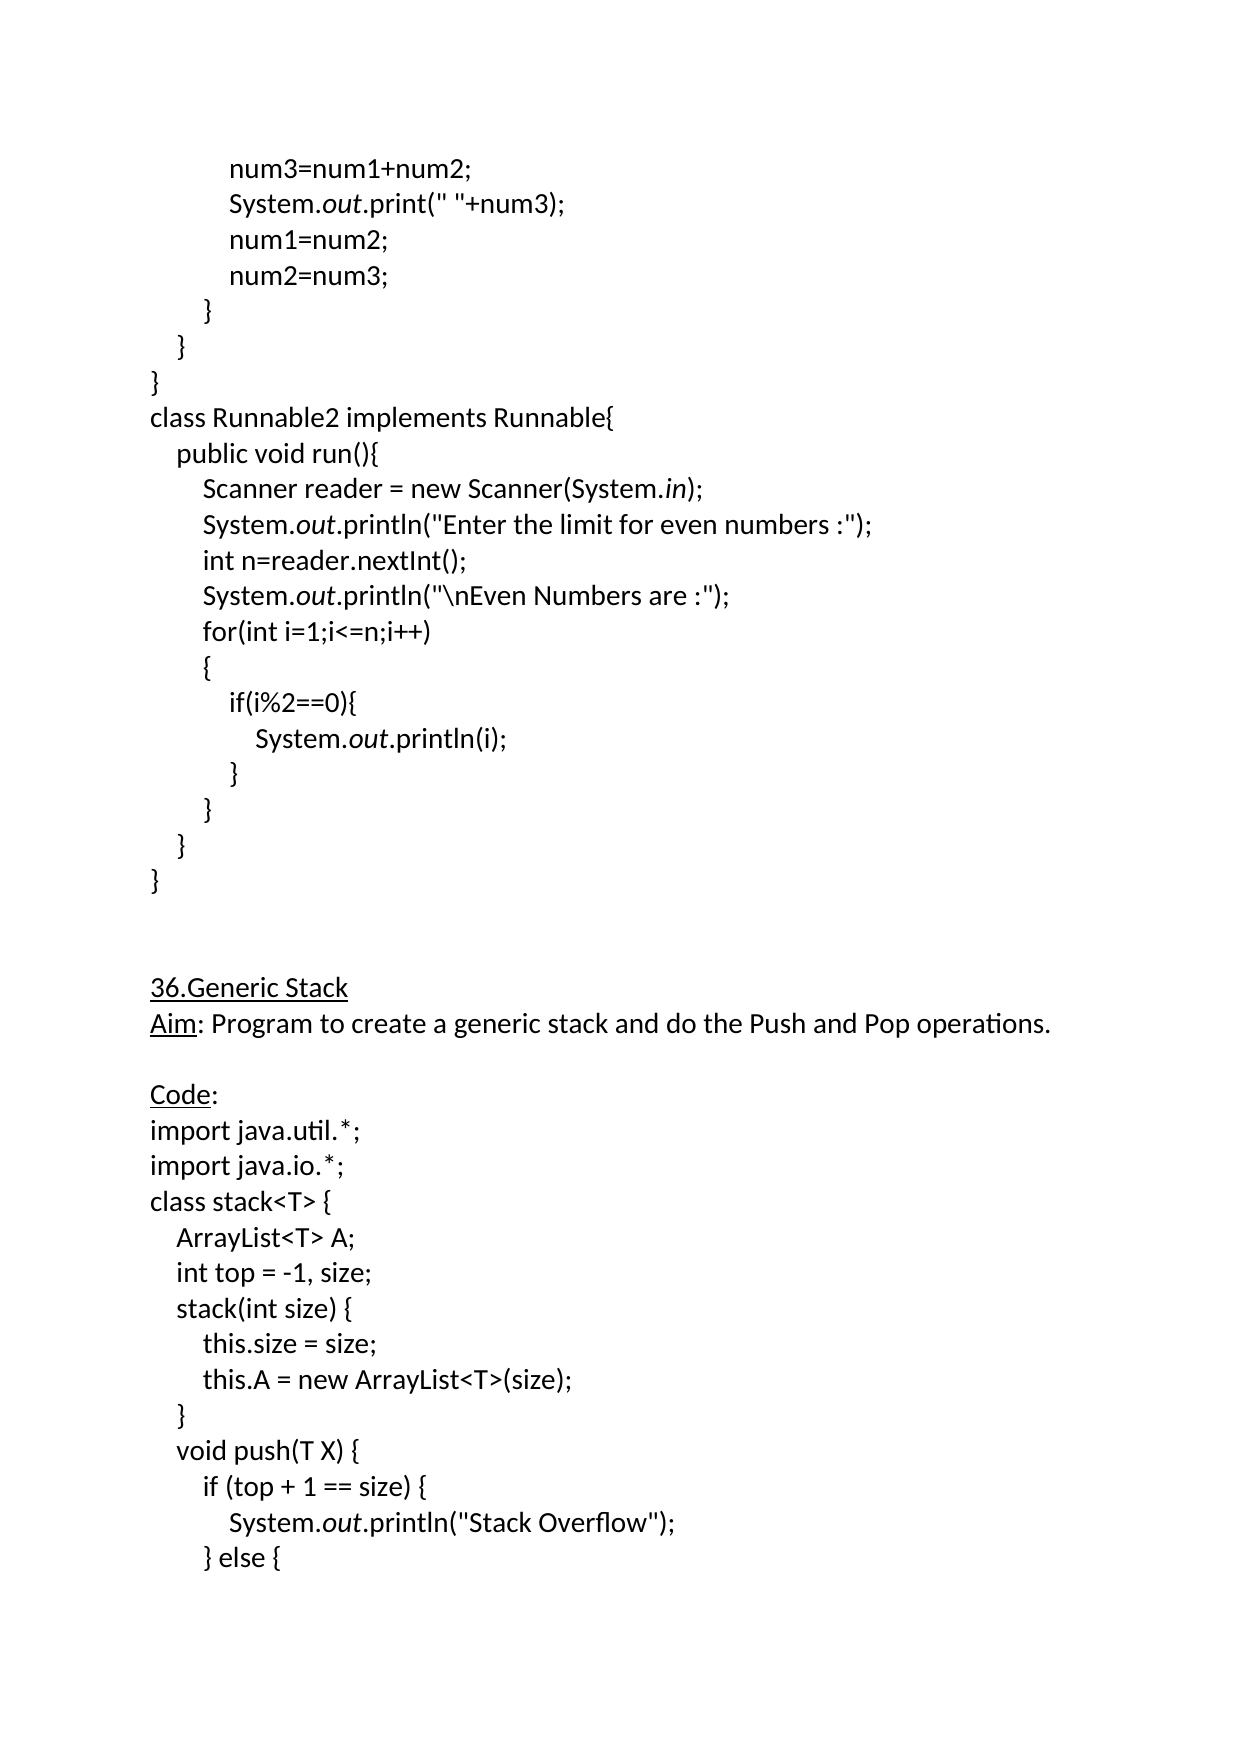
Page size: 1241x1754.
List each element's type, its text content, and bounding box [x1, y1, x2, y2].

text 36.Generic Stack [150, 969, 1090, 1005]
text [150, 1112, 1090, 1575]
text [150, 150, 1090, 898]
text Code: [150, 1076, 1090, 1112]
text Aim: Program to create a generic stack and do the Push and Pop operations. [150, 1005, 1090, 1041]
